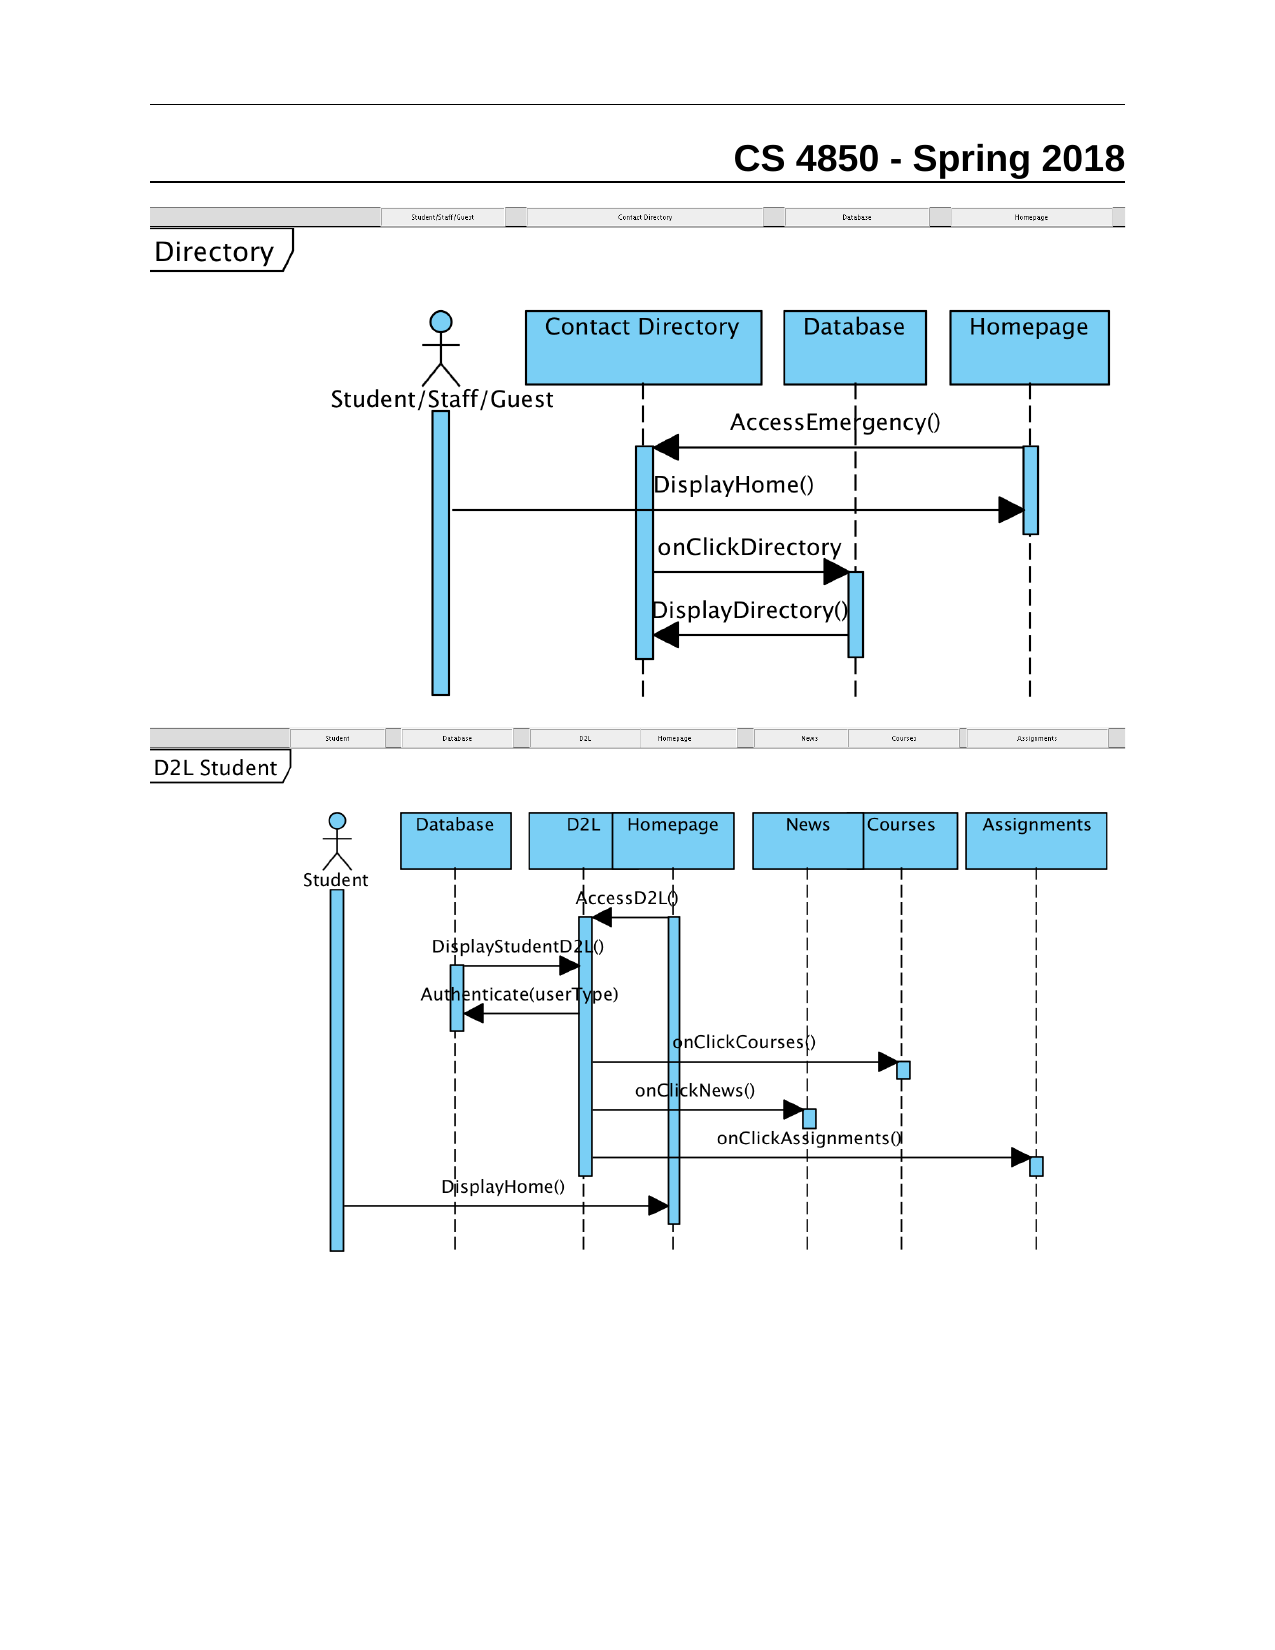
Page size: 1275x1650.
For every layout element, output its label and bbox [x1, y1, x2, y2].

picture [150, 727, 1125, 1255]
picture [150, 207, 1125, 716]
